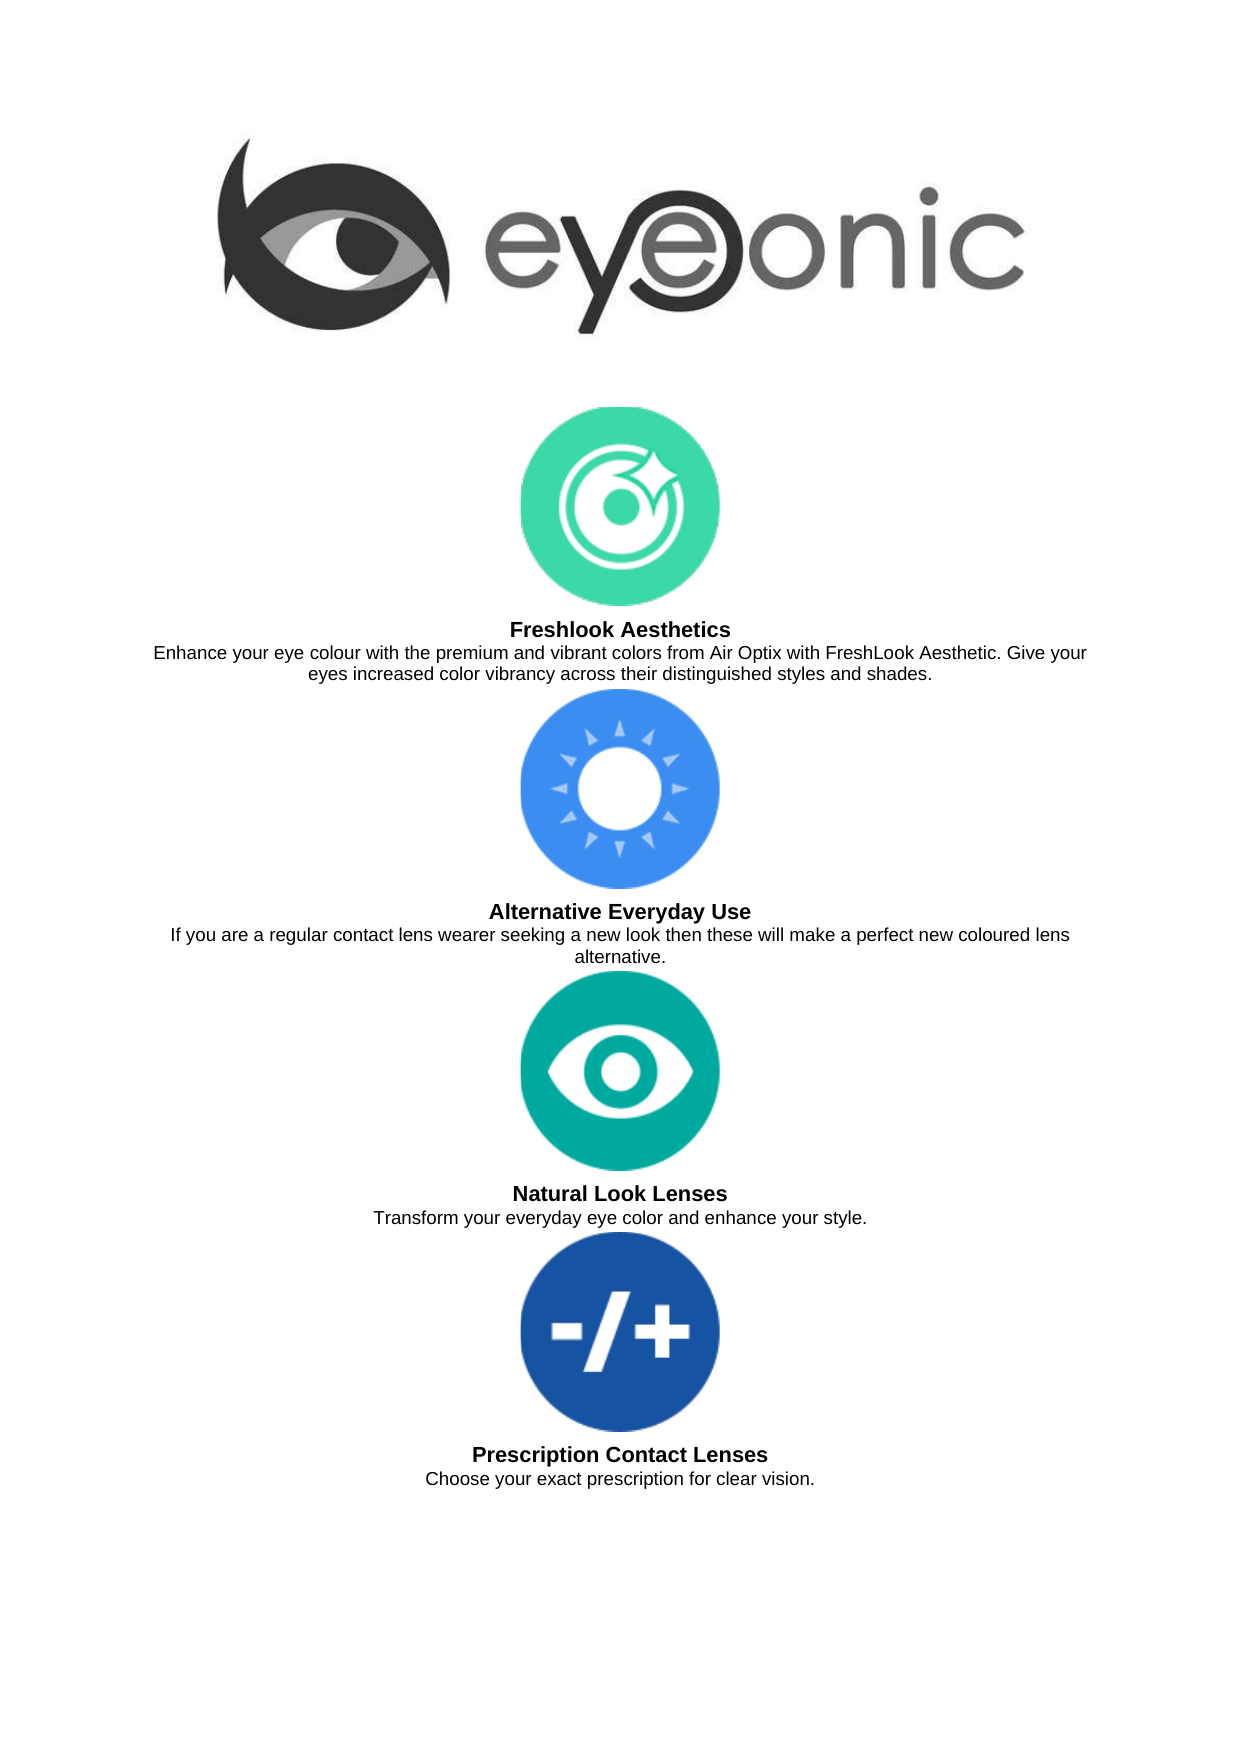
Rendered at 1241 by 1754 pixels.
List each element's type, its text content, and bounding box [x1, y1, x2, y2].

text Alternative Everyday Use [150, 899, 1090, 924]
text Enhance your eye colour with the premium and vibrant colors from Air Optix with FreshLook Aesthetic. Give your eyes increased color vibrancy across their distinguished styles and shades. [150, 642, 1090, 685]
text If you are a regular contact lens wearer seeking a new look then these will make a perfect new coloured lens alternative. [150, 924, 1090, 967]
text Choose your exact prescription for clear vision. [150, 1467, 1090, 1489]
text Prescription Contact Lenses [150, 1442, 1090, 1467]
text Freshlook Aesthetics [150, 616, 1090, 642]
picture [150, 75, 1086, 606]
text Transform your everyday eye color and enhance your style. [150, 1206, 1090, 1228]
text Natural Look Lenses [150, 1181, 1090, 1206]
picture [520, 1232, 720, 1432]
picture [520, 689, 720, 889]
picture [520, 971, 720, 1171]
